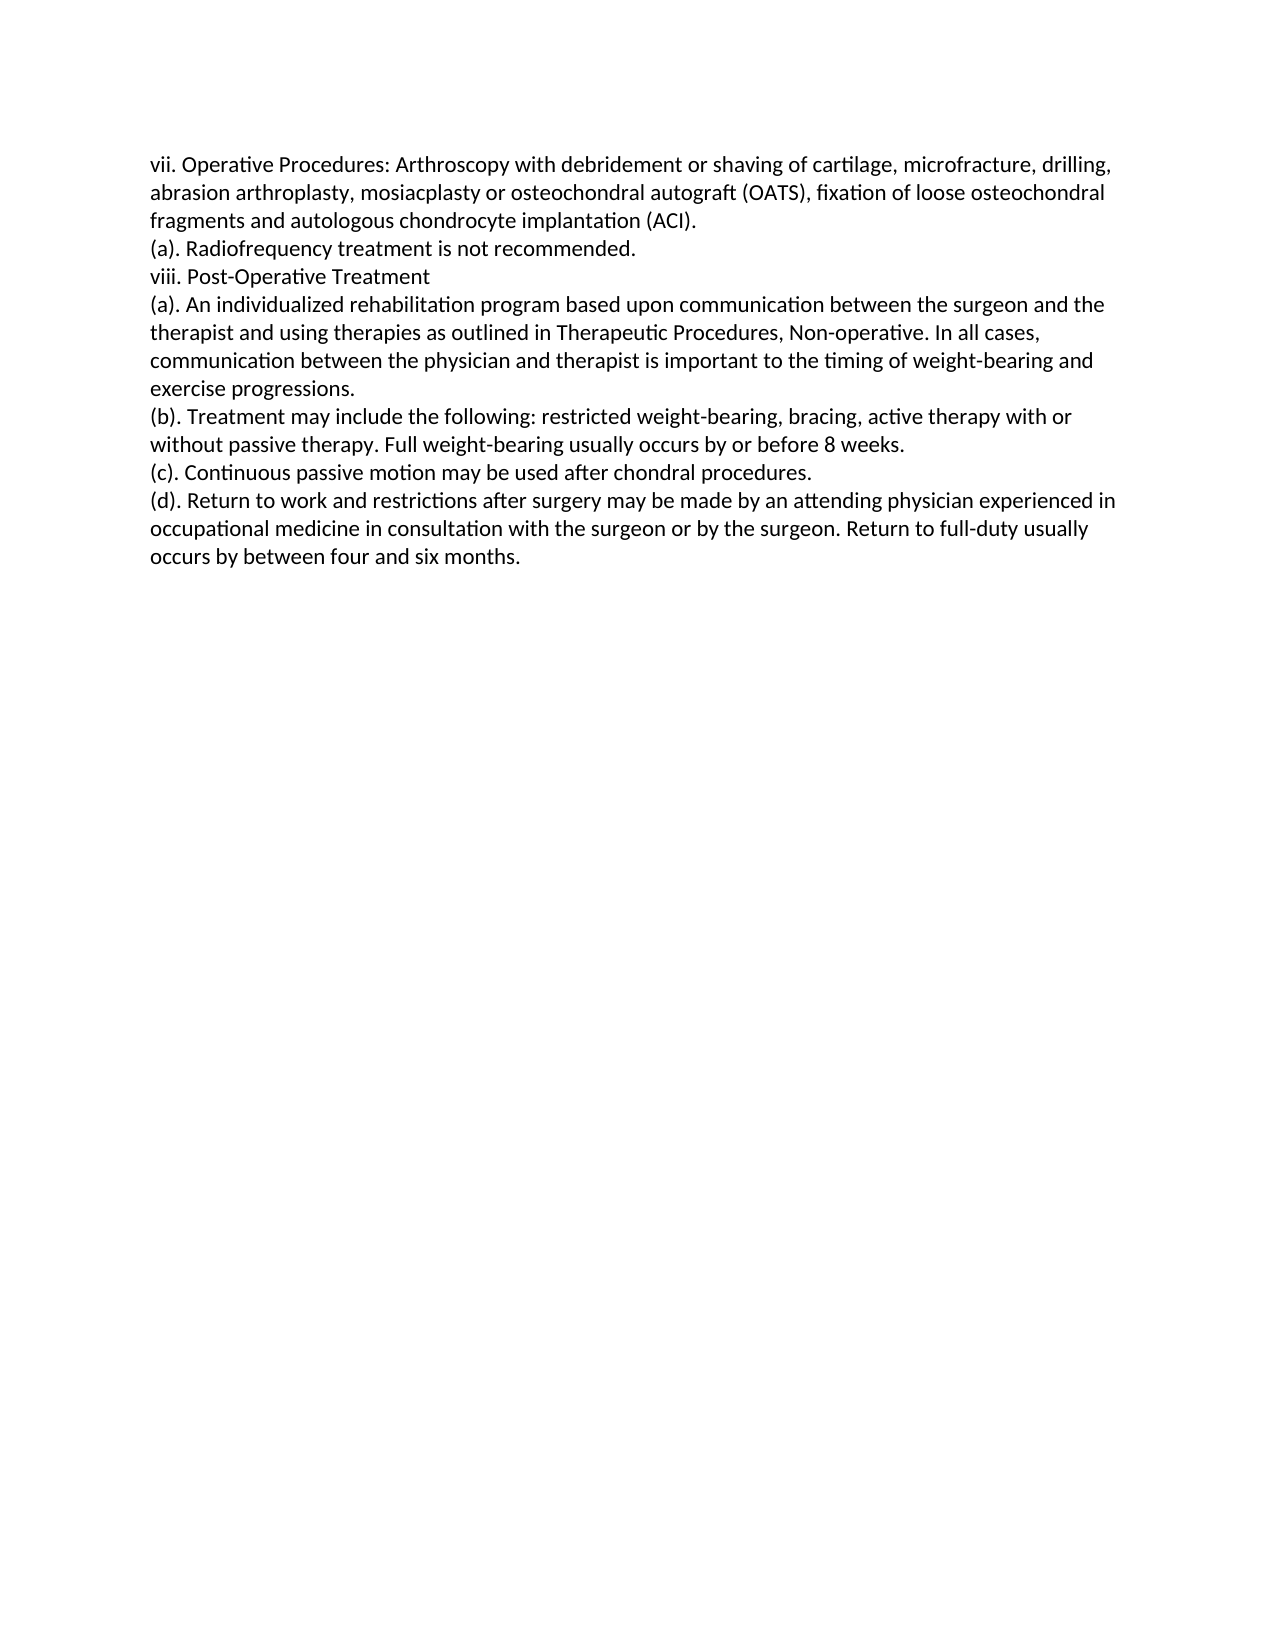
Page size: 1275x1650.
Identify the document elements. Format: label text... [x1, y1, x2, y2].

text vii. Operative Procedures: Arthroscopy with debridement or shaving of cartilage, microfracture, drilling, abrasion arthroplasty, mosiacplasty or osteochondral autograft (OATS), fixation of loose osteochondral fragments and autologous chondrocyte implantation (ACI). [150, 150, 1125, 234]
text (b). Treatment may include the following: restricted weight-bearing, bracing, active therapy with or without passive therapy. Full weight-bearing usually occurs by or before 8 weeks. [150, 402, 1125, 458]
text (c). Continuous passive motion may be used after chondral procedures. [150, 458, 1125, 486]
text (a). An individualized rehabilitation program based upon communication between the surgeon and the therapist and using therapies as outlined in Therapeutic Procedures, Non-operative. In all cases, communication between the physician and therapist is important to the timing of weight-bearing and exercise progressions. [150, 290, 1125, 402]
text (d). Return to work and restrictions after surgery may be made by an attending physician experienced in occupational medicine in consultation with the surgeon or by the surgeon. Return to full-duty usually occurs by between four and six months. [150, 486, 1125, 570]
text viii. Post-Operative Treatment [150, 262, 1125, 290]
text (a). Radiofrequency treatment is not recommended. [150, 234, 1125, 262]
